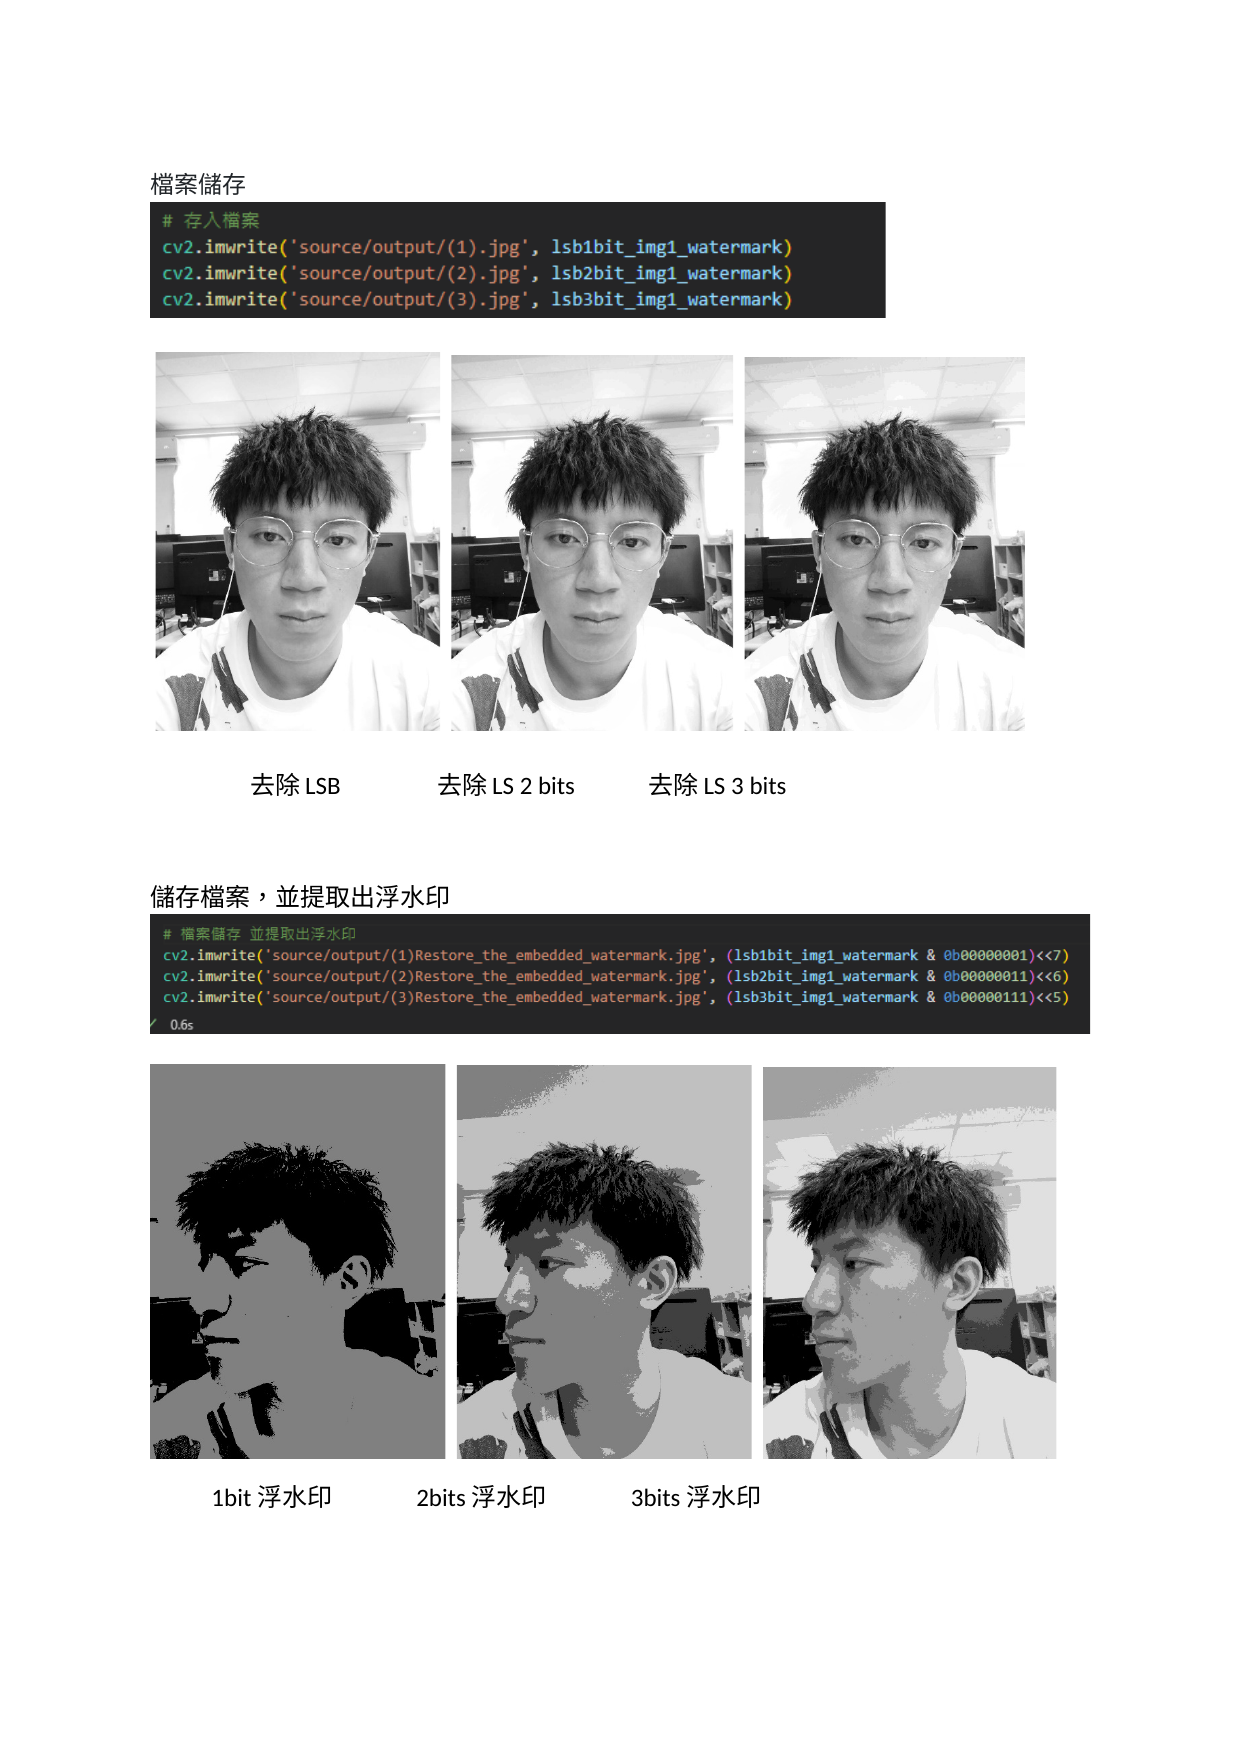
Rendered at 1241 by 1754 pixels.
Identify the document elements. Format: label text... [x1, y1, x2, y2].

picture [451, 355, 734, 731]
text 去除LSB 去除LS 2 bits 去除LS 3 bits [150, 764, 1090, 802]
picture [763, 1067, 1057, 1459]
picture [150, 914, 1091, 1034]
text 儲存檔案，並提取出浮水印 [150, 877, 1090, 914]
picture [456, 1065, 752, 1459]
picture [155, 352, 440, 731]
text 1bit 浮水印 2bits 浮水印 3bits 浮水印 [150, 1477, 1090, 1514]
picture [150, 1064, 446, 1459]
picture [150, 202, 886, 318]
picture [744, 357, 1025, 731]
text 檔案儲存 [150, 164, 1090, 202]
